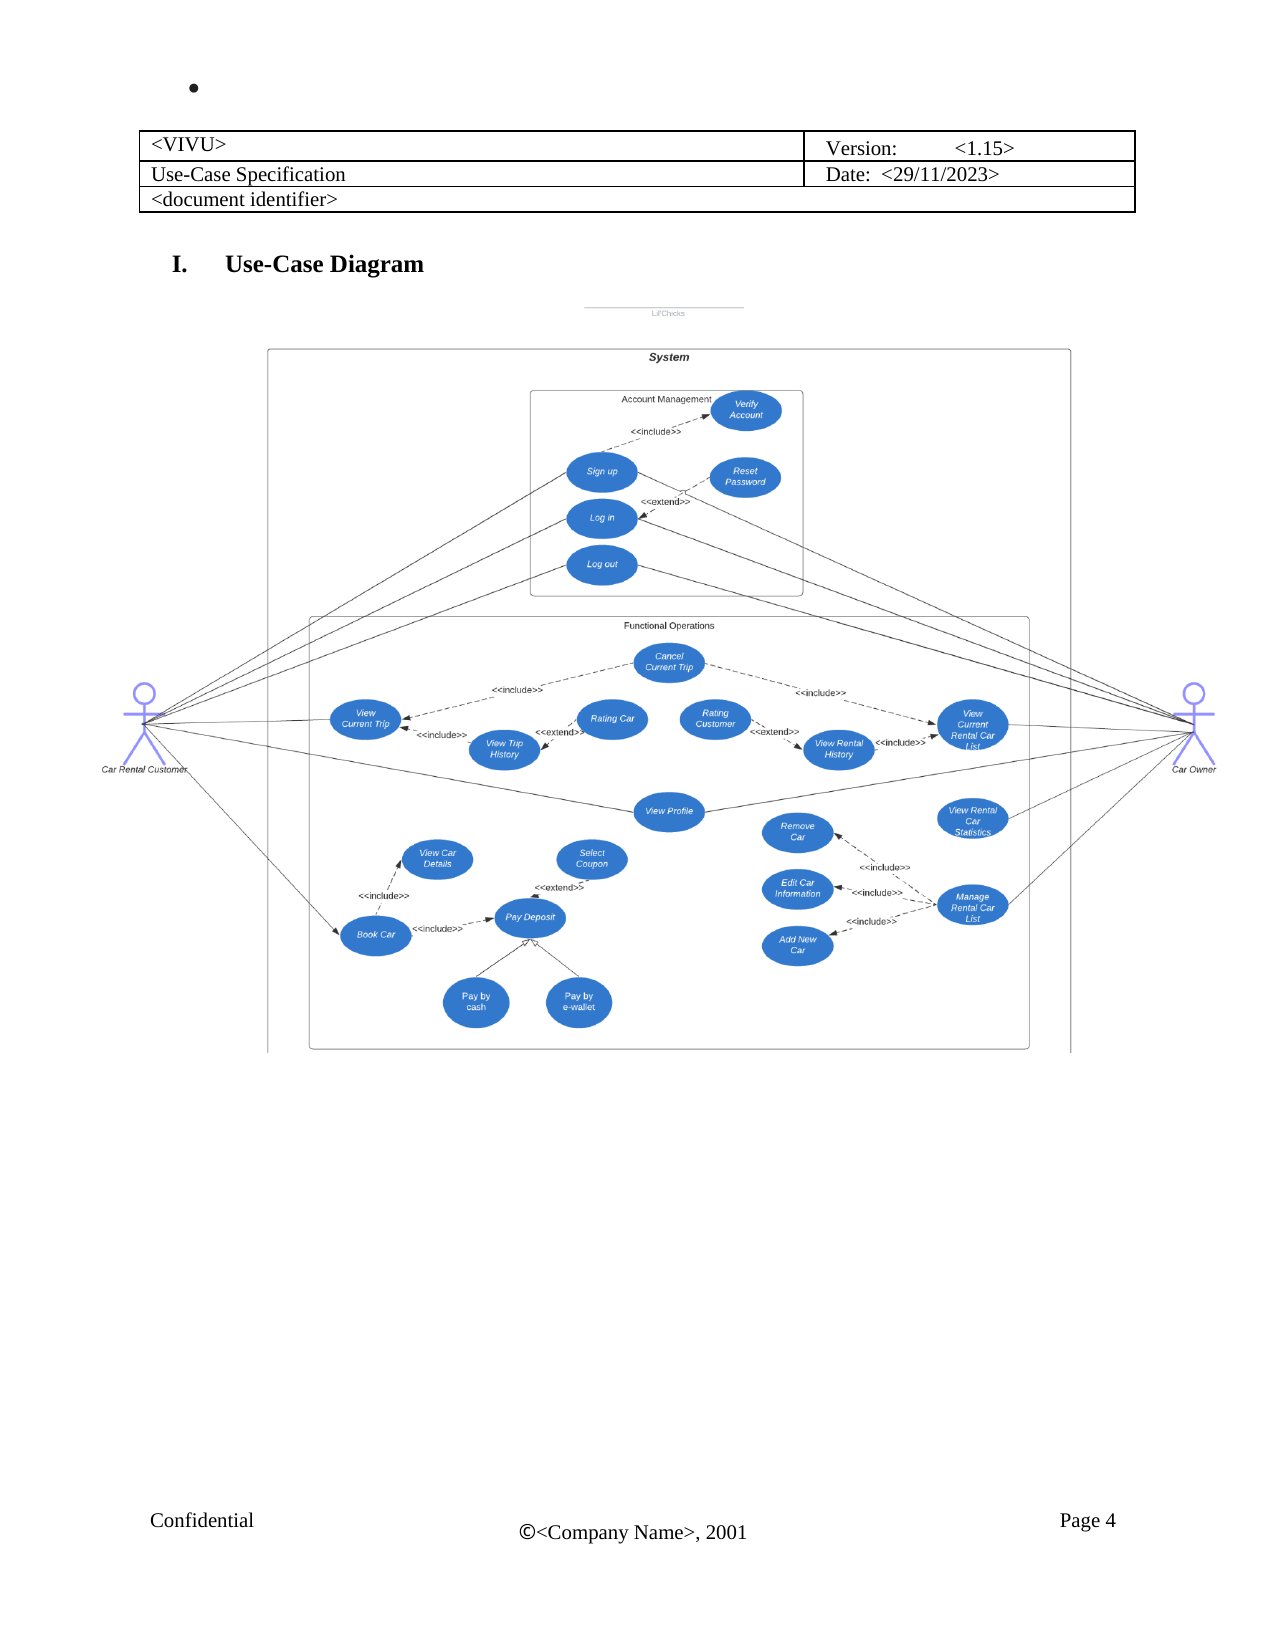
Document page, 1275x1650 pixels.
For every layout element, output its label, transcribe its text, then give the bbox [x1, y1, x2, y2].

subtitle Use-Case Diagram [187, 249, 1125, 278]
picture [0, 303, 1275, 1053]
